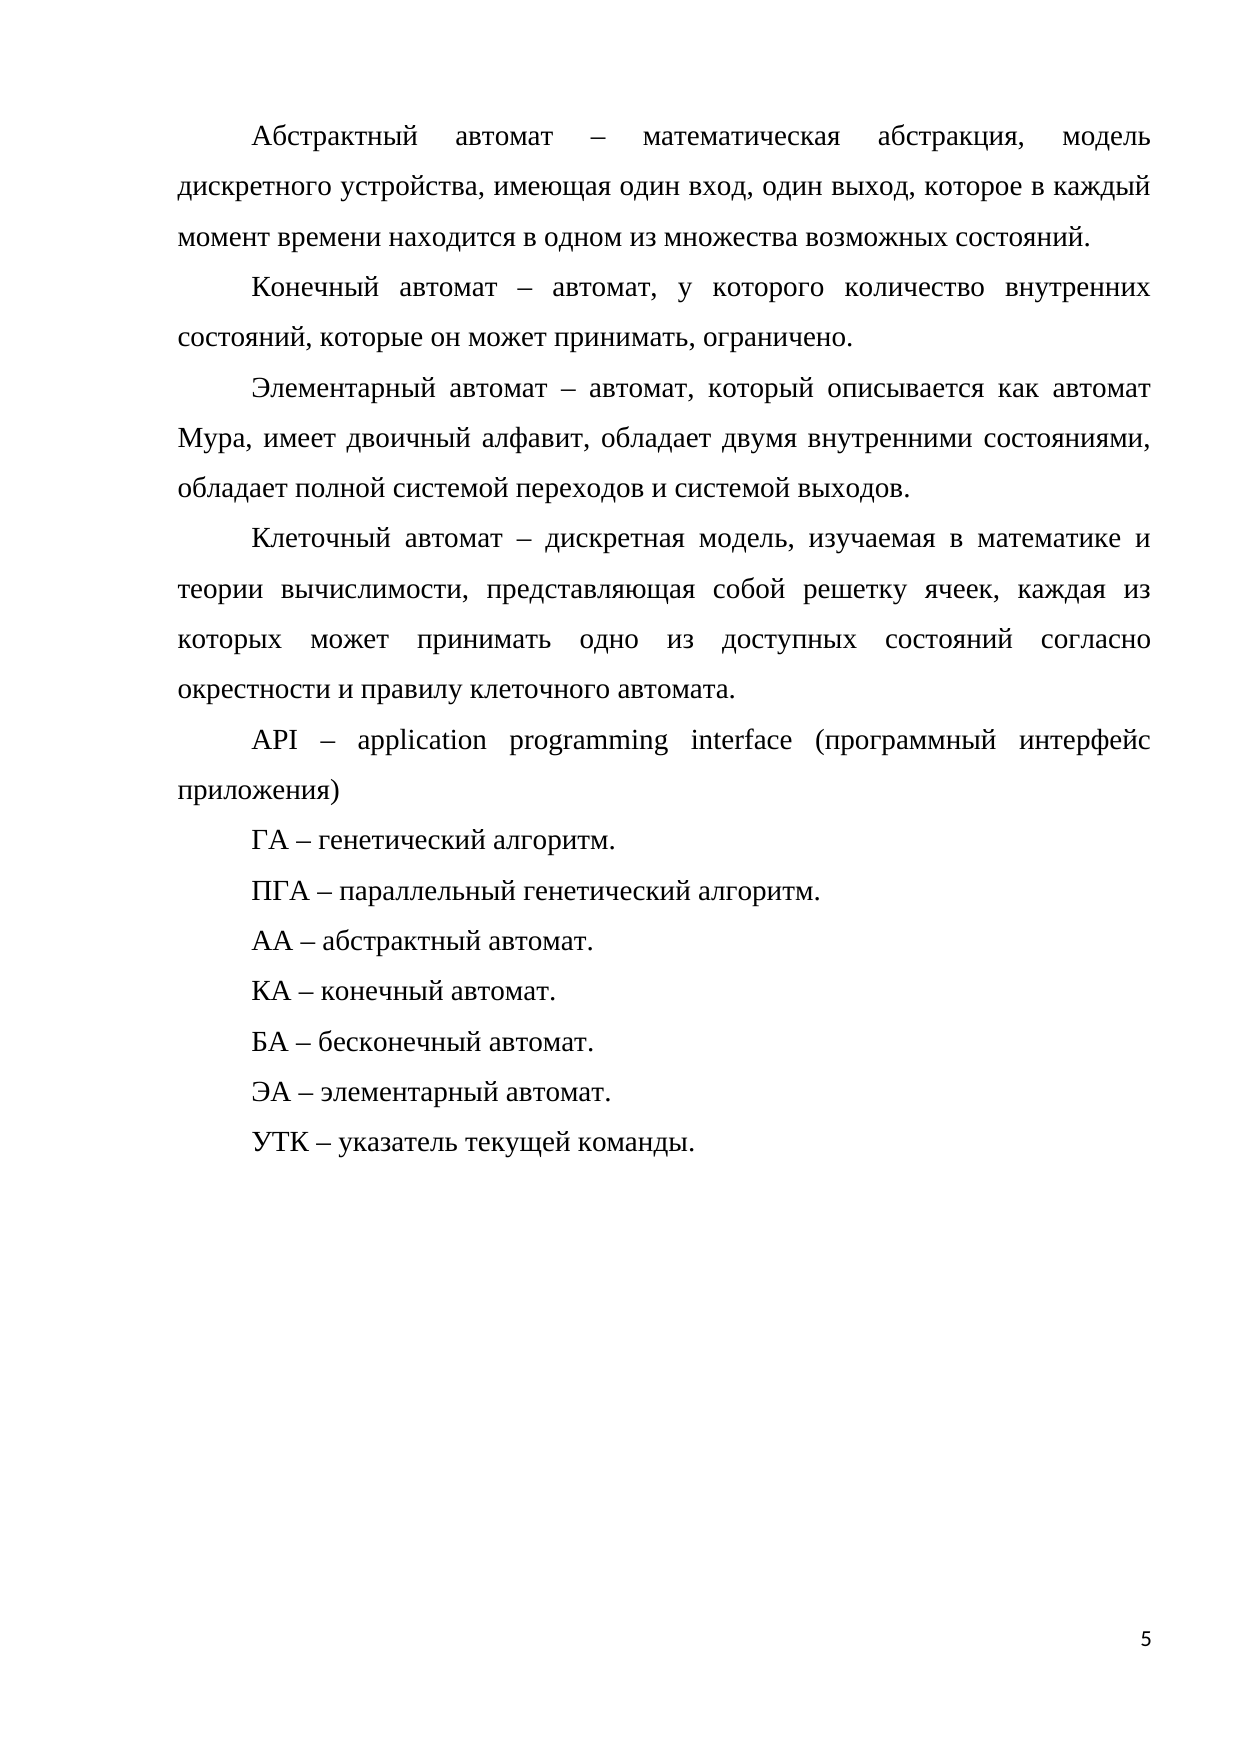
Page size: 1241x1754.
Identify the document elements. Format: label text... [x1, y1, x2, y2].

text ГА – генетический алгоритм. [177, 822, 1152, 856]
text КА – конечный автомат. [177, 973, 1152, 1007]
text ПГА – параллельный генетический алгоритм. [177, 873, 1152, 906]
text Клеточный автомат – дискретная модель, изучаемая в математике и теории вычислимости, представляющая собой решетку ячеек, каждая из которых может принимать одно из доступных состояний согласно окрестности и правилу клеточного автомата. [177, 521, 1152, 705]
text БА – бесконечный автомат. [177, 1024, 1152, 1057]
text УТК – указатель текущей команды. [177, 1124, 1152, 1158]
text ЭА – элементарный автомат. [177, 1074, 1152, 1108]
text АА – абстрактный автомат. [177, 923, 1152, 957]
text Абстрактный автомат – математическая абстракция, модель дискретного устройства, имеющая один вход, один выход, которое в каждый момент времени находится в одном из множества возможных состояний. [177, 118, 1152, 252]
text Элементарный автомат – автомат, который описывается как автомат Мура, имеет двоичный алфавит, обладает двумя внутренними состояниями, обладает полной системой переходов и системой выходов. [177, 370, 1152, 504]
text Конечный автомат – автомат, у которого количество внутренних состояний, которые он может принимать, ограничено. [177, 269, 1152, 353]
text API – application programming interface (программный интерфейс приложения) [177, 722, 1152, 806]
